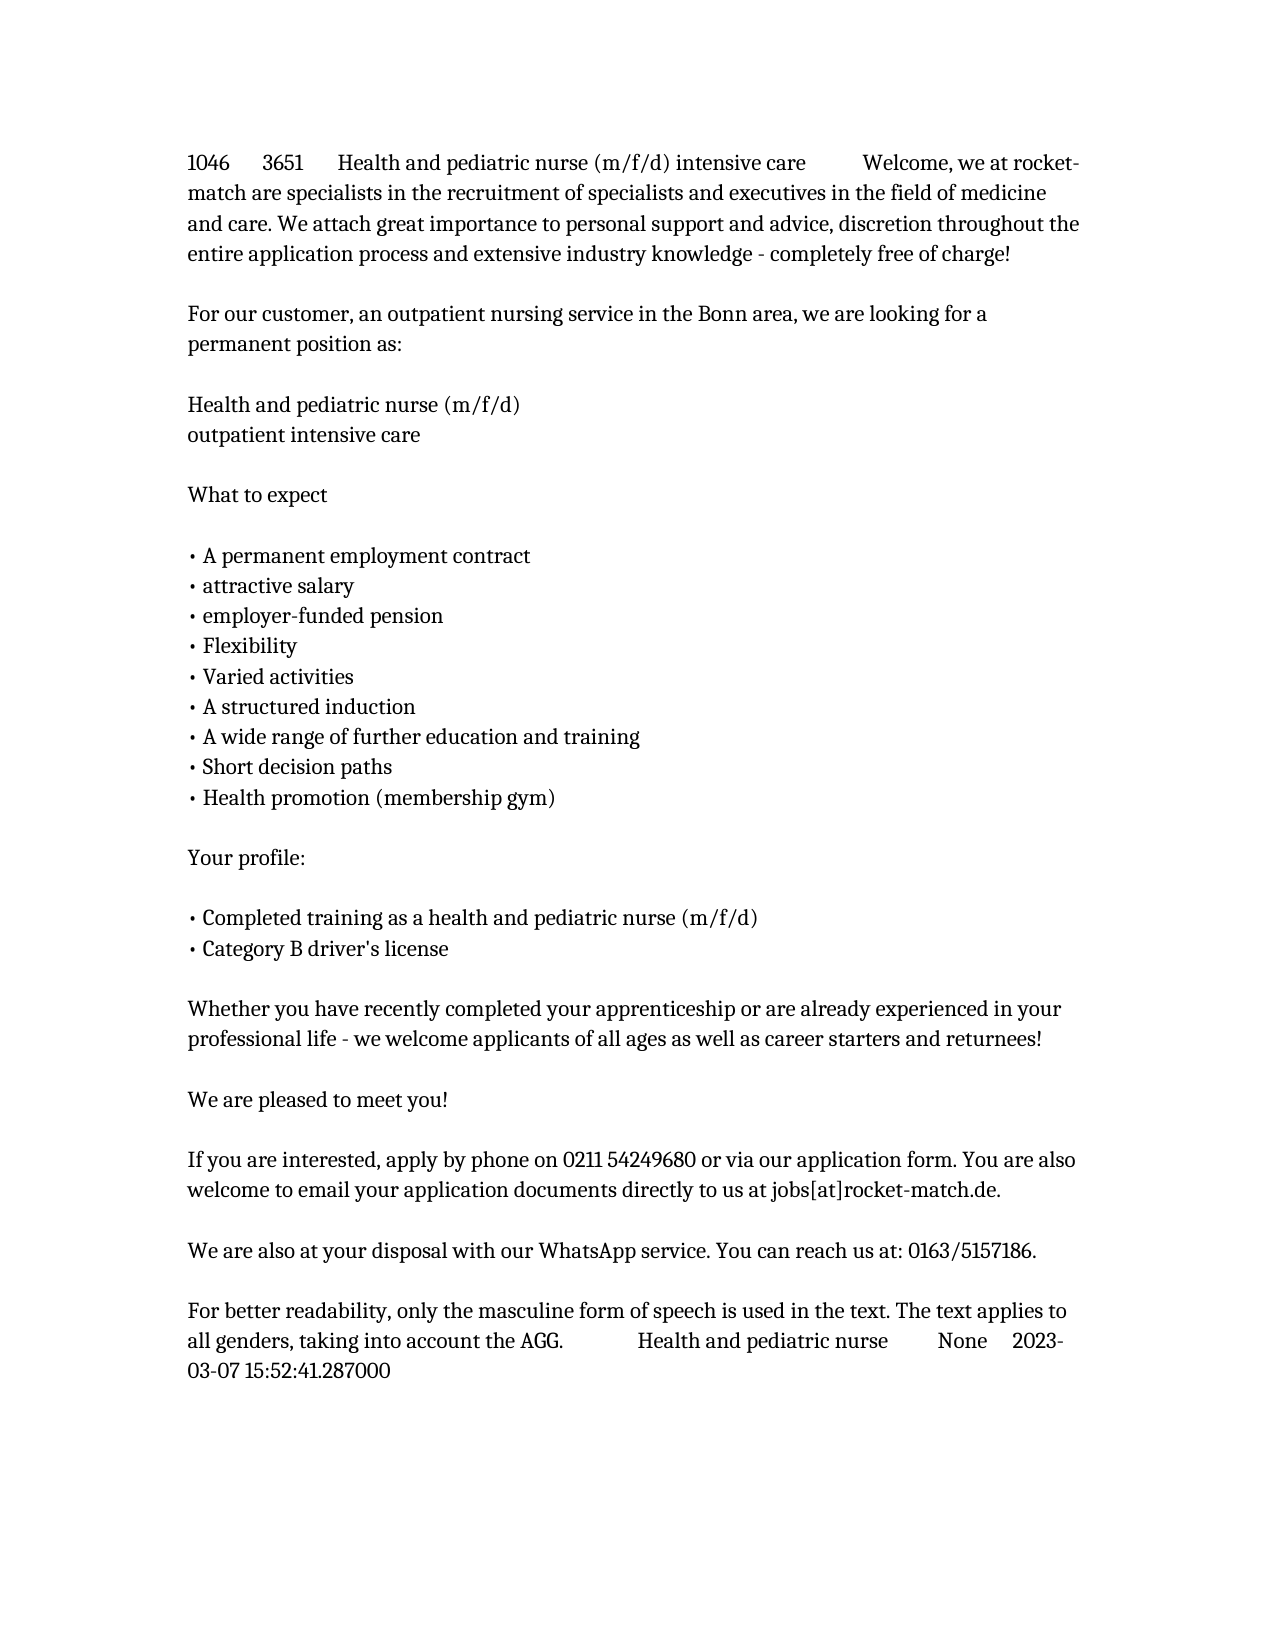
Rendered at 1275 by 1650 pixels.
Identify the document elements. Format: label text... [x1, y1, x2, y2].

text 1046 3651 Health and pediatric nurse (m/f/d) intensive care Welcome, we at rocket-match are specialists in the recruitment of specialists and executives in the field of medicine and care. We attach great importance to personal support and advice, discretion throughout the entire application process and extensive industry knowledge - completely free of charge! For our customer, an outpatient nursing service in the Bonn area, we are looking for a permanent position as: Health and pediatric nurse (m/f/d) outpatient intensive care What to expect • A permanent employment contract • attractive salary • employer-funded pension • Flexibility • Varied activities • A structured induction • A wide range of further education and training • Short decision paths • Health promotion (membership gym) Your profile: • Completed training as a health and pediatric nurse (m/f/d) • Category B driver's license Whether you have recently completed your apprenticeship or are already experienced in your professional life - we welcome applicants of all ages as well as career starters and returnees! We are pleased to meet you! If you are interested, apply by phone on 0211 54249680 or via our application form. You are also welcome to email your application documents directly to us at jobs[at]rocket-match.de. We are also at your disposal with our WhatsApp service. You can reach us at: 0163/5157186. For better readability, only the masculine form of speech is used in the text. The text applies to all genders, taking into account the AGG. Health and pediatric nurse None 2023-03-07 15:52:41.287000 [187, 150, 1087, 1415]
